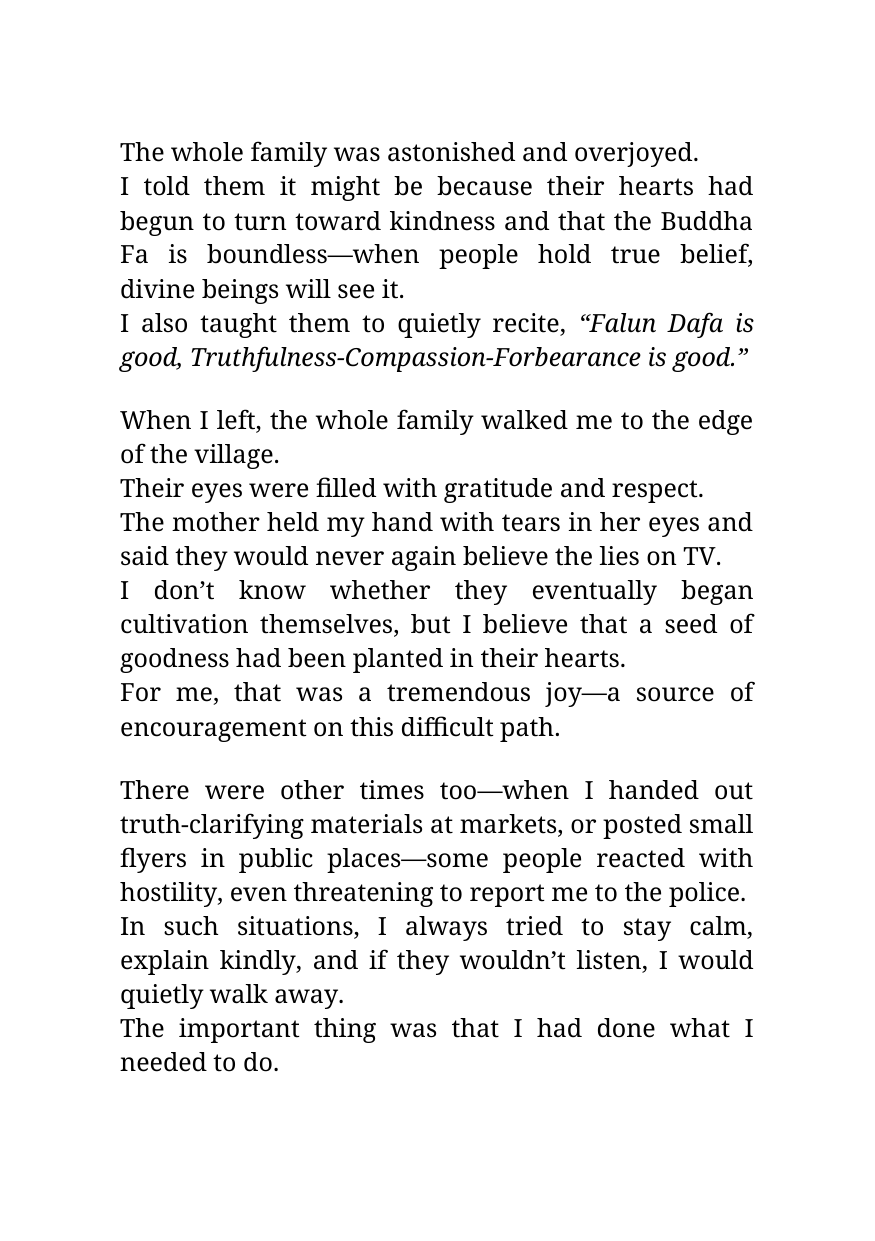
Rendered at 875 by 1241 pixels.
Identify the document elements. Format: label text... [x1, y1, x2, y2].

text There were other times too—when I handed out truth-clarifying materials at markets, or posted small flyers in public places—some people reacted with hostility, even threatening to report me to the police. In such situations, I always tried to stay calm, explain kindly, and if they wouldn’t listen, I would quietly walk away. The important thing was that I had done what I needed to do. [120, 772, 754, 1079]
text When I left, the whole family walked me to the edge of the village. Their eyes were filled with gratitude and respect. The mother held my hand with tears in her eyes and said they would never again believe the lies on TV. I don’t know whether they eventually began cultivation themselves, but I believe that a seed of goodness had been planted in their hearts. For me, that was a tremendous joy—a source of encouragement on this difficult path. [120, 403, 754, 743]
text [120, 135, 754, 373]
